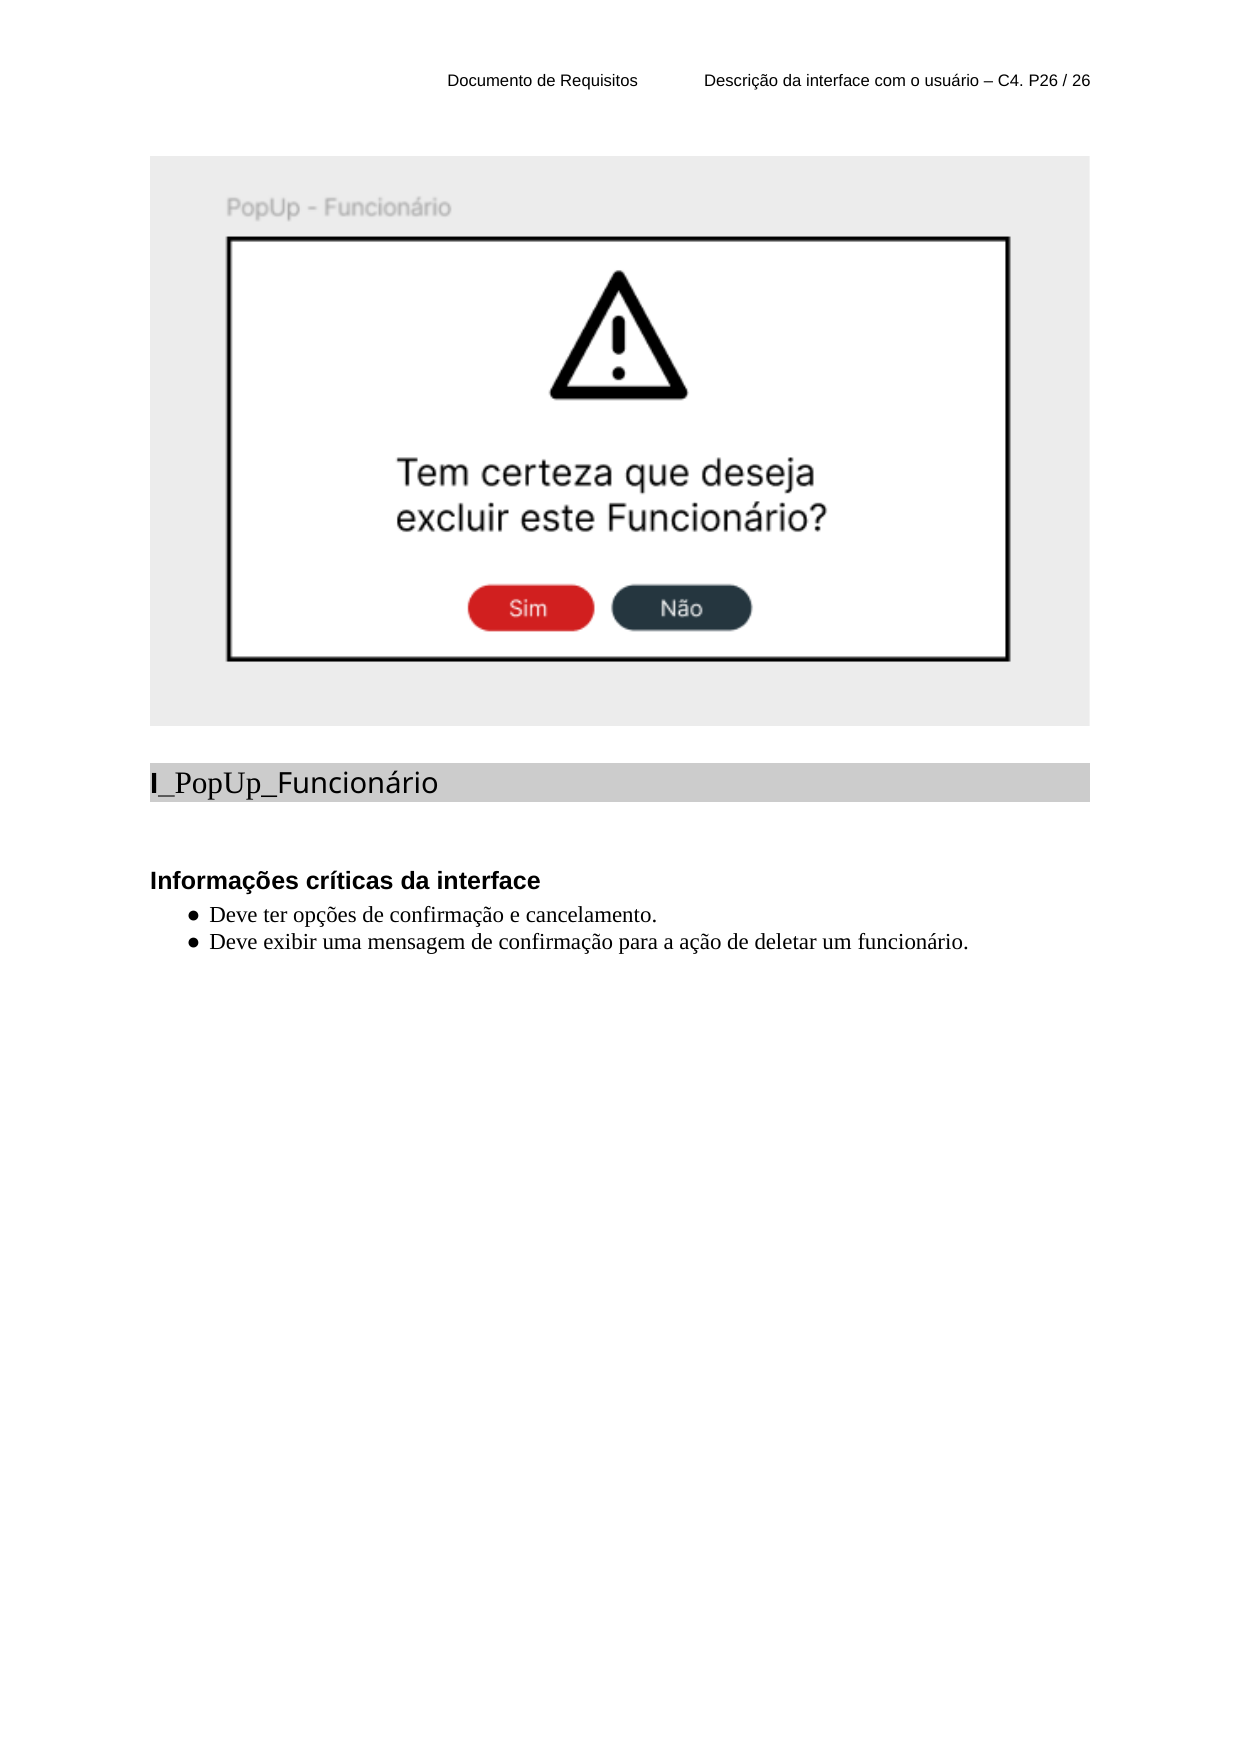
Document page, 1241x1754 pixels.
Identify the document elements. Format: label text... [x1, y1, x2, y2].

picture [150, 156, 1090, 726]
text I_PopUp_Funcionário [150, 763, 1090, 802]
list Deve exibir uma mensagem de confirmação para a ação de deletar um funcionário. [186, 934, 1090, 961]
list Deve ter opções de confirmação e cancelamento. [186, 901, 1090, 928]
text Informações críticas da interface [150, 866, 1090, 895]
